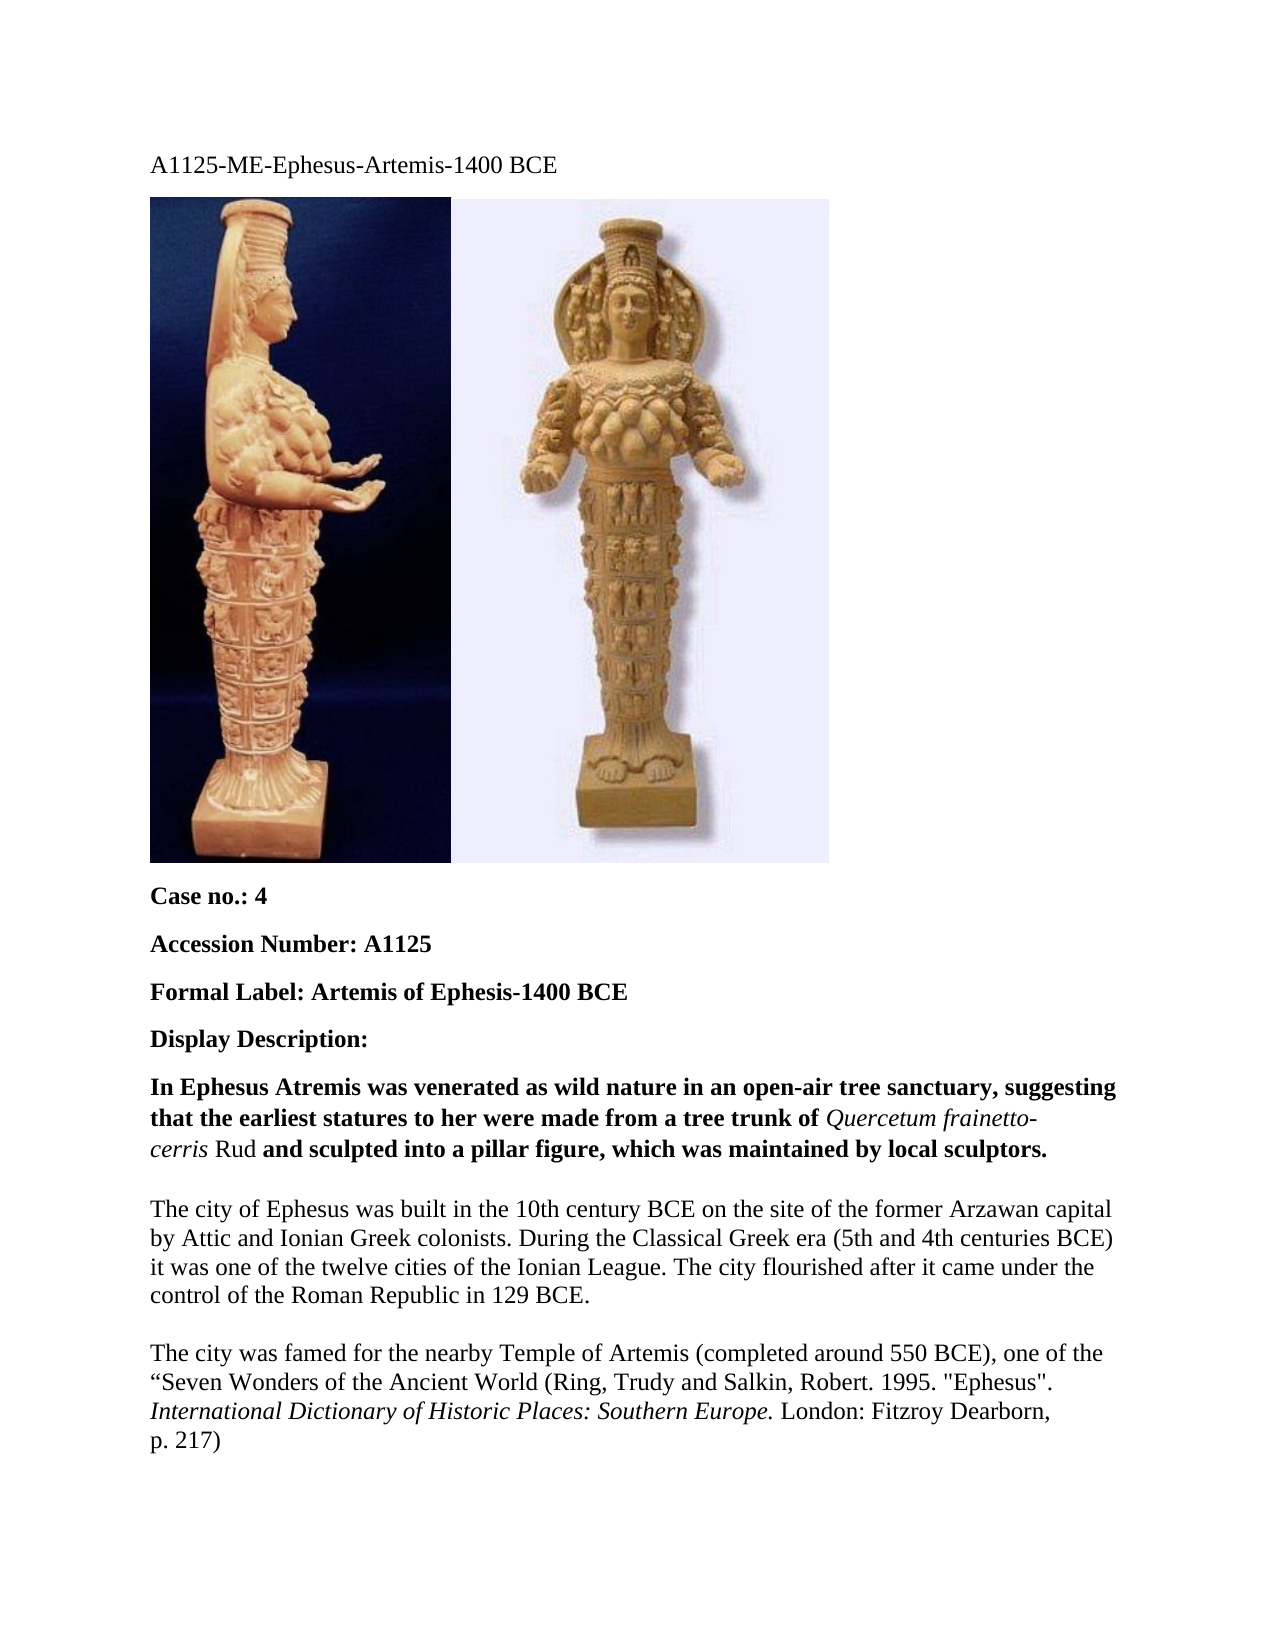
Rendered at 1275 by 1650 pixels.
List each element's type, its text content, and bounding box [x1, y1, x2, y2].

text Accession Number: A1125 [150, 929, 1125, 958]
text Formal Label: Artemis of Ephesis-1400 BCE [150, 977, 1125, 1005]
text Display Description: [150, 1024, 1125, 1053]
picture [150, 197, 830, 863]
text The city of Ephesus was built in the 10th century BCE on the site of the former Arzawan capital by Attic and Ionian Greek colonists. During the Classical Greek era (5th and 4th centuries BCE) it was one of the twelve cities of the Ionian League. The city flourished after it came under the control of the Roman Republic in 129 BCE. [150, 1194, 1125, 1309]
text The city was famed for the nearby Temple of Artemis (completed around 550 BCE), one of the “Seven Wonders of the Ancient World (Ring, Trudy and Salkin, Robert. 1995. "Ephesus". International Dictionary of Historic Places: Southern Europe. London: Fitzroy Dearborn, p. 217) [150, 1338, 1125, 1453]
text Case no.: 4 [150, 881, 1125, 910]
text A1125-ME-Ephesus-Artemis-1400 BCE [150, 150, 1125, 179]
text In Ephesus Atremis was venerated as wild nature in an open-air tree sanctuary, suggesting that the earliest statures to her were made from a tree trunk of Quercetum frainetto-cerris Rud and sculpted into a pillar figure, which was maintained by local sculptors. [150, 1072, 1125, 1163]
